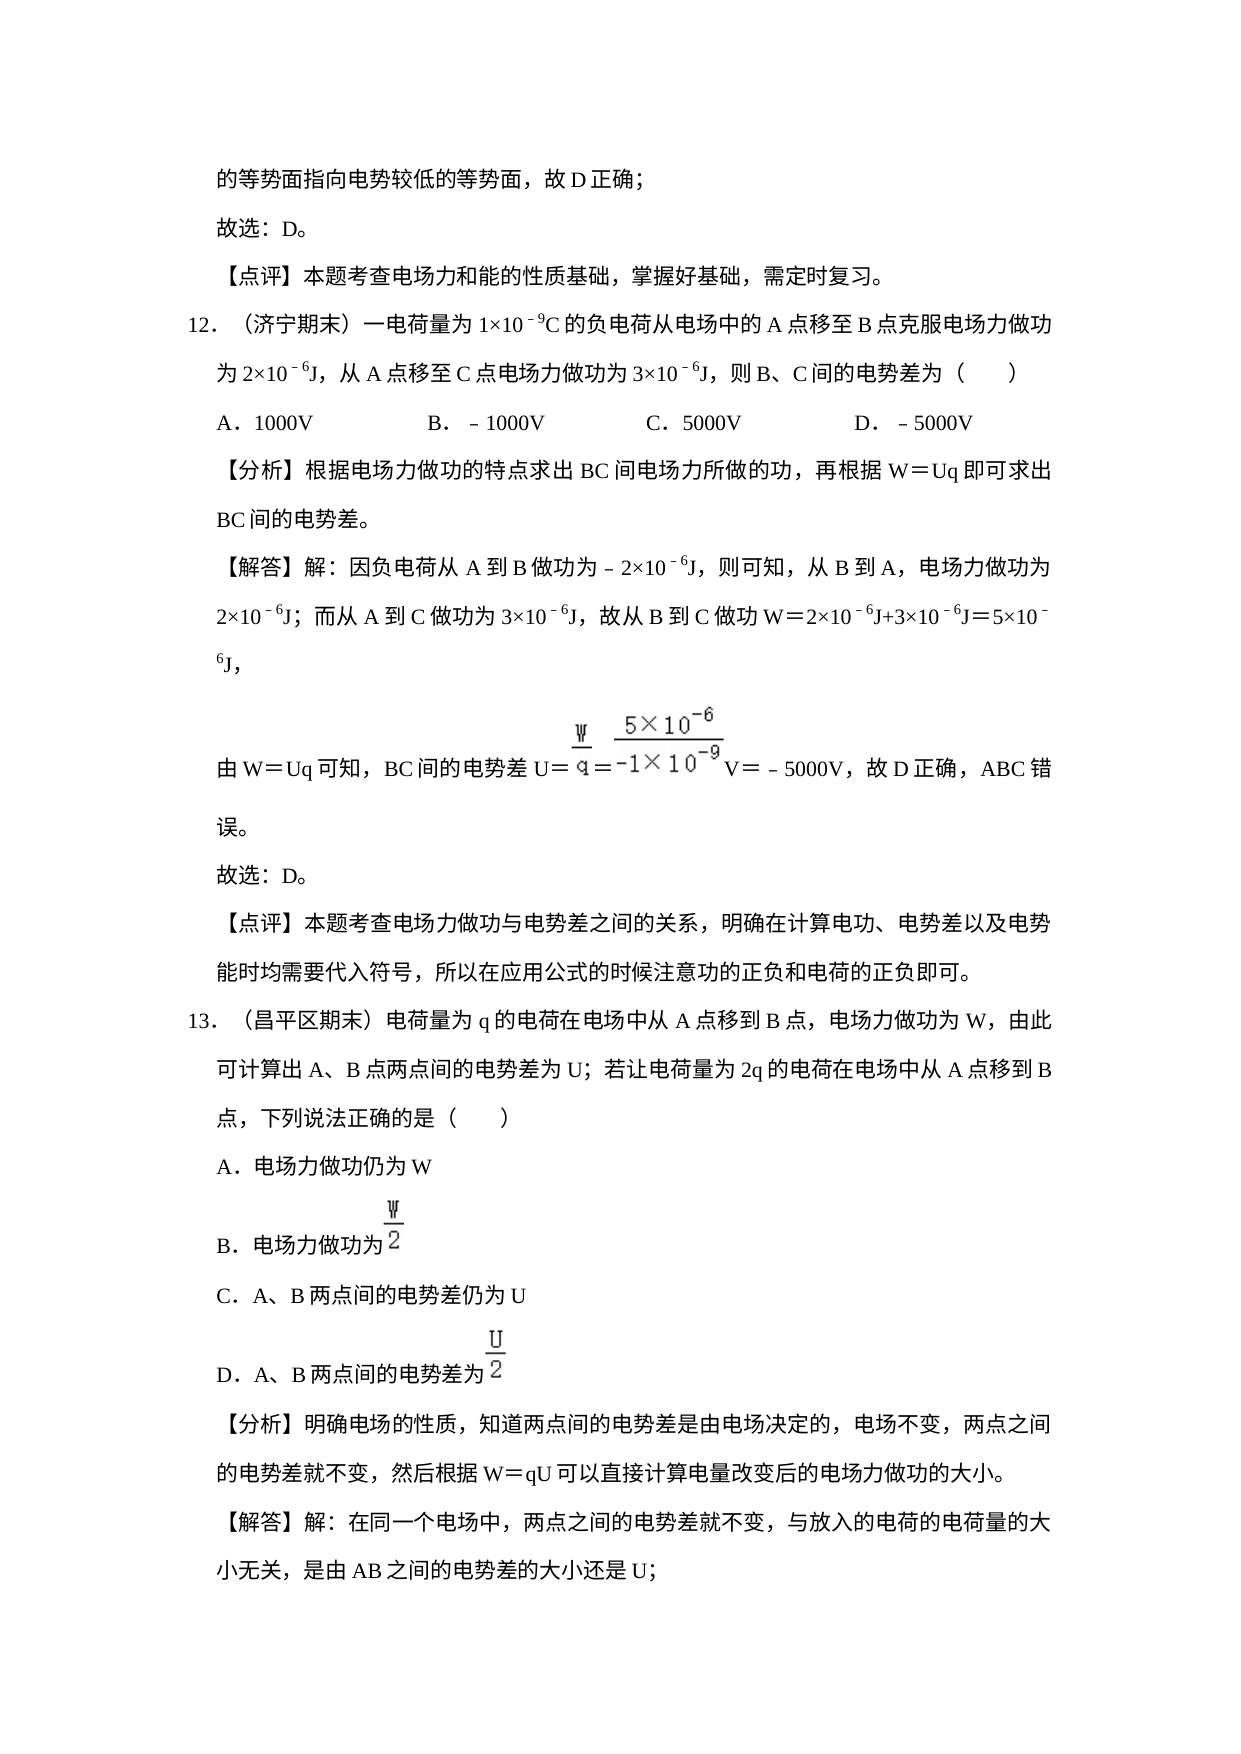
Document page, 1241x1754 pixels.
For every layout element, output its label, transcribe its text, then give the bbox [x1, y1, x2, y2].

text 由W＝Uq可知，BC间的电势差U＝＝V＝﹣5000V，故D正确，ABC错误。 [216, 695, 1053, 842]
picture [383, 1197, 404, 1252]
picture [571, 720, 592, 777]
text 【分析】明确电场的性质，知道两点间的电势差是由电场决定的，电场不变，两点之间的电势差就不变，然后根据W＝qU可以直接计算电量改变后的电场力做功的大小。 [216, 1407, 1053, 1488]
text 故选：D。 [216, 210, 1053, 243]
text B．电场力做功为 [187, 1197, 1053, 1262]
text 【解答】解：在同一个电场中，两点之间的电势差就不变，与放入的电荷的电荷量的大小无关，是由AB之间的电势差的大小还是U； [216, 1504, 1053, 1585]
text A．1000V B．﹣1000V C．5000V D．﹣5000V [187, 404, 1053, 437]
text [216, 162, 1053, 194]
text A．电场力做功仍为W [187, 1149, 1053, 1181]
text 【点评】本题考查电场力做功与电势差之间的关系，明确在计算电功、电势差以及电势能时均需要代入符号，所以在应用公式的时候注意功的正负和电荷的正负即可。 [216, 906, 1053, 987]
text 【解答】解：因负电荷从A到B做功为﹣2×10﹣6J，则可知，从B到A，电场力做功为2×10﹣6J；而从A到C做功为3×10﹣6J，故从B到C做功W＝2×10﹣6J+3×10﹣6J＝5×10﹣6J， [216, 549, 1053, 679]
picture [485, 1326, 506, 1381]
text D．A、B两点间的电势差为 [187, 1326, 1053, 1391]
text 故选：D。 [216, 857, 1053, 890]
text C．A、B两点间的电势差仍为U [187, 1278, 1053, 1310]
text 12．（济宁期末）一电荷量为1×10﹣9C的负电荷从电场中的A点移至B点克服电场力做功为2×10﹣6J，从A点移至C点电场力做功为3×10﹣6J，则B、C间的电势差为（ ） [187, 307, 1053, 388]
text 【点评】本题考查电场力和能的性质基础，掌握好基础，需定时复习。 [216, 259, 1053, 291]
text 【分析】根据电场力做功的特点求出BC间电场力所做的功，再根据W＝Uq即可求出BC间的电势差。 [216, 452, 1053, 534]
picture [614, 705, 724, 777]
text 13．（昌平区期末）电荷量为q的电荷在电场中从A点移到B点，电场力做功为W，由此可计算出A、B点两点间的电势差为U；若让电荷量为2q的电荷在电场中从A点移到B点，下列说法正确的是（ ） [187, 1003, 1053, 1133]
